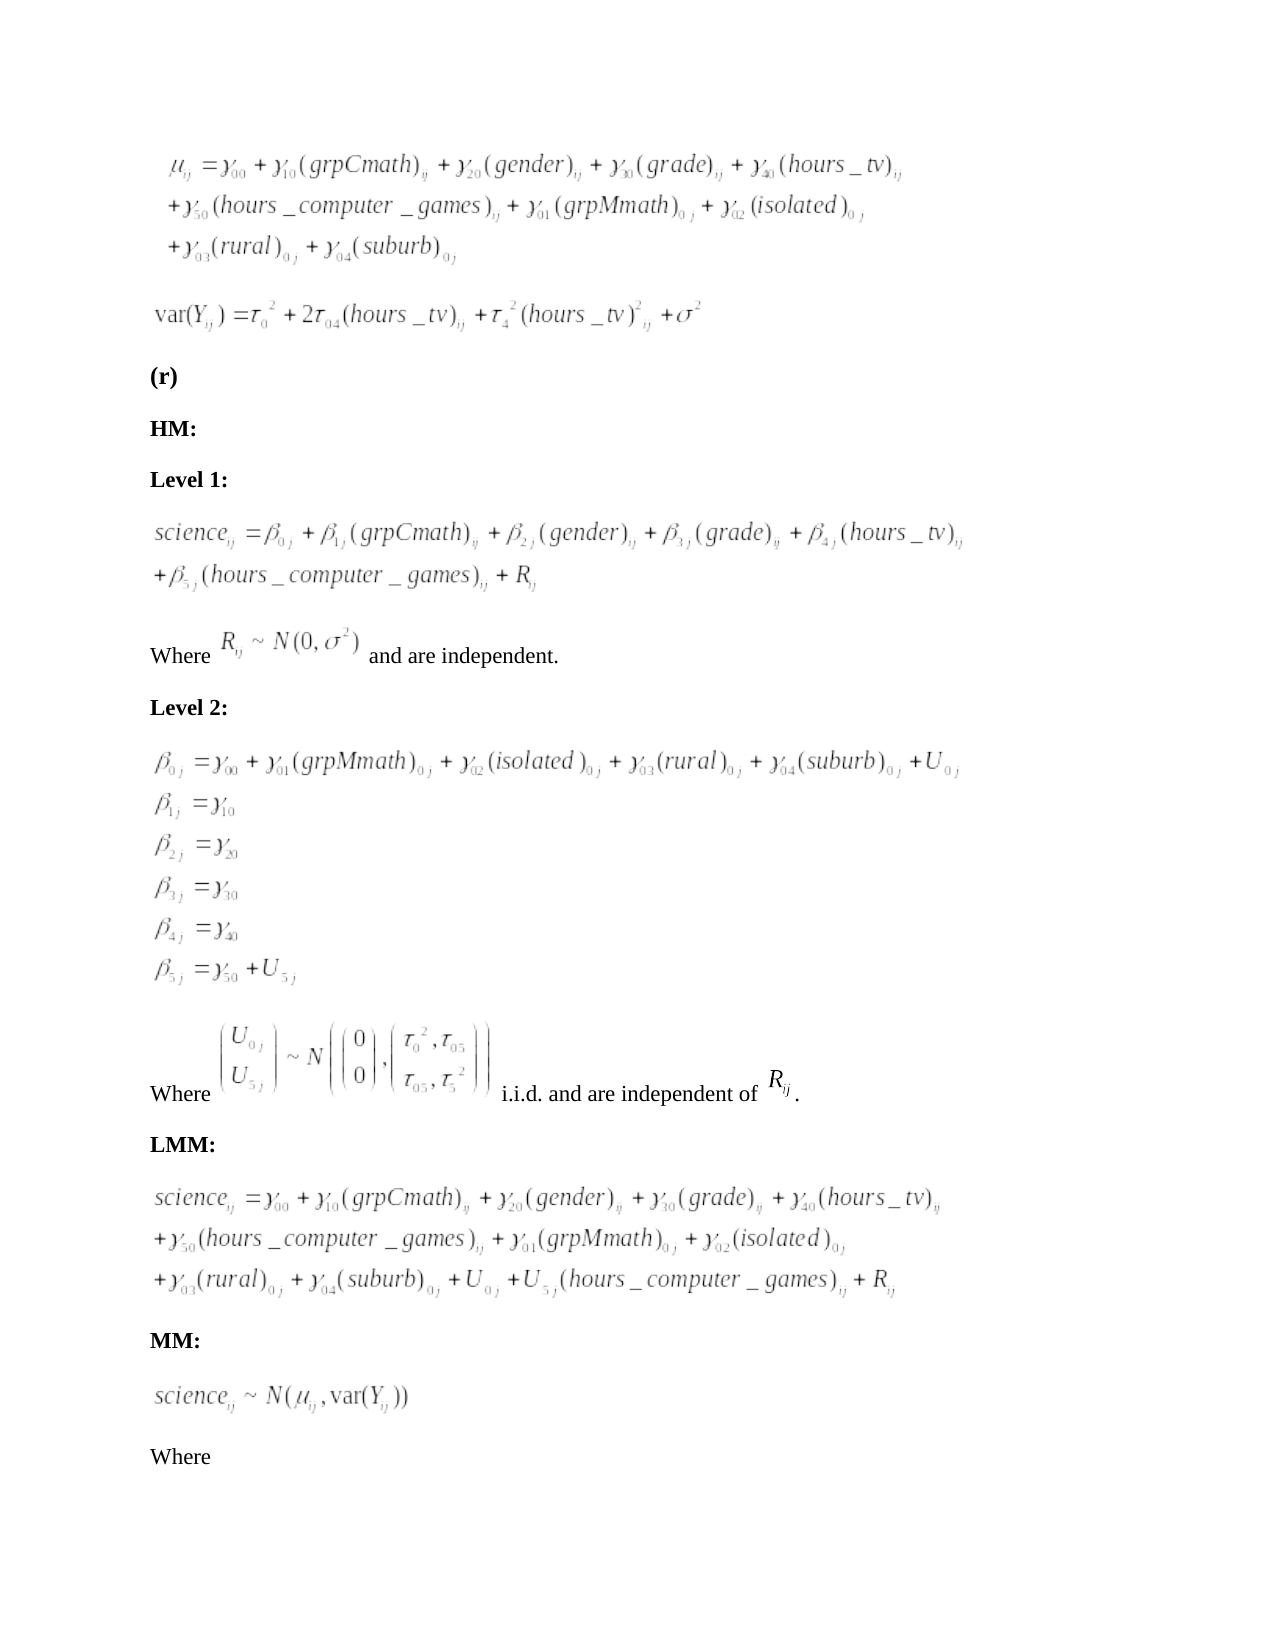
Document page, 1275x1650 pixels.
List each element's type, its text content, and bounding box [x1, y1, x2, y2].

text HM: [150, 415, 1125, 442]
text Where [150, 1443, 1125, 1469]
text Where i.i.d. and are independent of . [150, 1016, 1125, 1107]
text Level 1: [150, 466, 1125, 493]
text Level 2: [150, 693, 1125, 720]
text LMM: [150, 1132, 1125, 1158]
text Where and are independent. [150, 622, 1125, 669]
text (r) [150, 361, 1125, 390]
text MM: [150, 1327, 1125, 1353]
